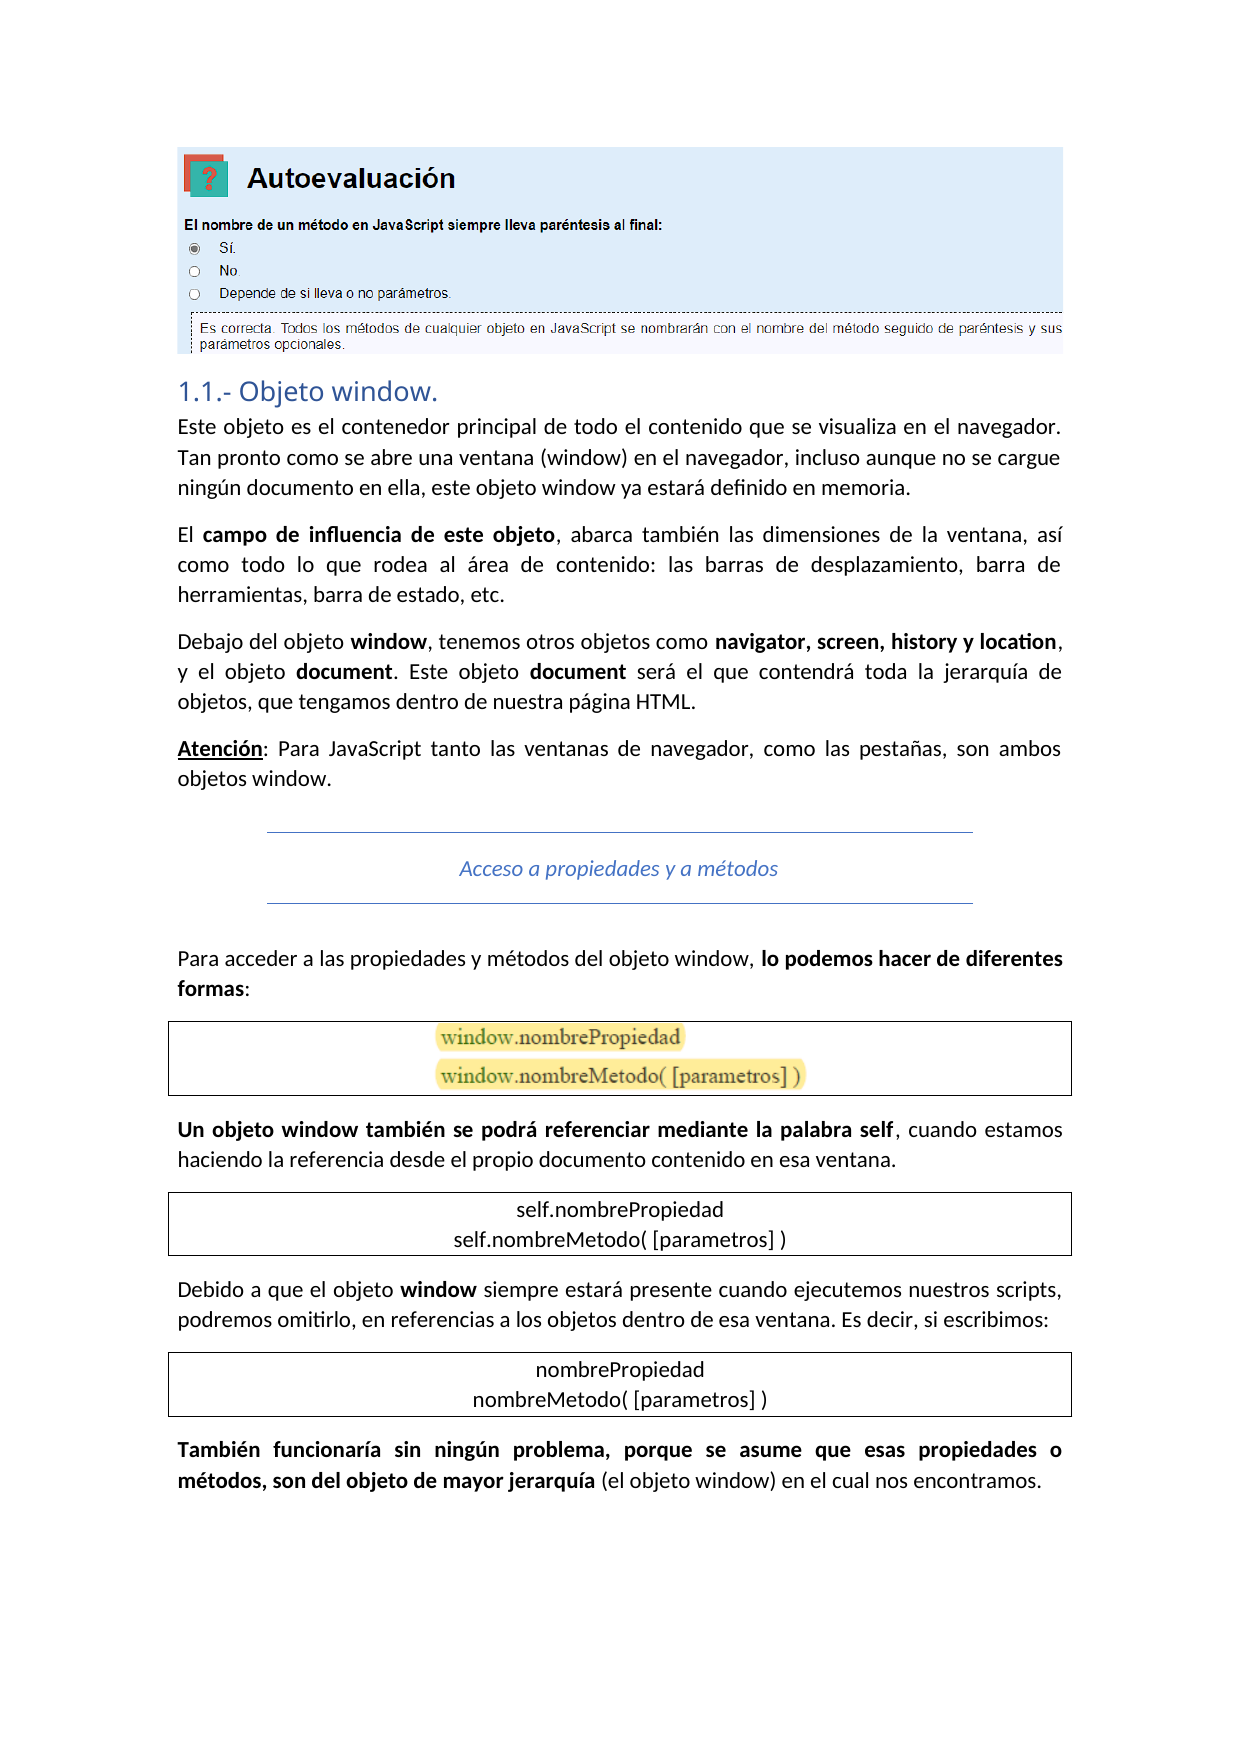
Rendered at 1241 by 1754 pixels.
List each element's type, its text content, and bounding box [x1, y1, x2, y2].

picture [177, 147, 1064, 354]
subtitle 1.1.- Objeto window. [177, 373, 1063, 409]
picture [432, 1023, 808, 1093]
text Debido a que el objeto window siempre estará presente cuando ejecutemos nuestros scripts, podremos omitirlo, en referencias a los objetos dentro de esa ventana. Es decir, si escribimos: [177, 1275, 1063, 1333]
text nombrePropiedad [169, 1353, 1071, 1382]
text nombreMetodo( [parametros] ) [169, 1382, 1071, 1416]
text El campo de influencia de este objeto, abarca también las dimensiones de la ventana, así como todo lo que rodea al área de contenido: las barras de desplazamiento, barra de herramientas, barra de estado, etc. [177, 520, 1063, 608]
text Atención: Para JavaScript tanto las ventanas de navegador, como las pestañas, son ambos objetos window. [177, 734, 1063, 793]
text Un objeto window también se podrá referenciar mediante la palabra self, cuando estamos haciendo la referencia desde el propio documento contenido en esa ventana. [177, 1115, 1063, 1173]
text self.nombreMetodo( [parametros] ) [169, 1222, 1071, 1255]
text Para acceder a las propiedades y métodos del objeto window, lo podemos hacer de diferentes formas: [177, 944, 1063, 1002]
text Acceso a propiedades y a métodos [267, 833, 973, 903]
text Este objeto es el contenedor principal de todo el contenido que se visualiza en el navegador. Tan pronto como se abre una ventana (window) en el navegador, incluso aunque no se cargue ningún documento en ella, este objeto window ya estará definido en memoria. [177, 412, 1063, 501]
text Debajo del objeto window, tenemos otros objetos como navigator, screen, history y location, y el objeto document. Este objeto document será el que contendrá toda la jerarquía de objetos, que tengamos dentro de nuestra página HTML. [177, 627, 1063, 716]
text self.nombrePropiedad [169, 1193, 1071, 1222]
text También funcionaría sin ningún problema, porque se asume que esas propiedades o métodos, son del objeto de mayor jerarquía (el objeto window) en el cual nos encontramos. [177, 1436, 1063, 1494]
